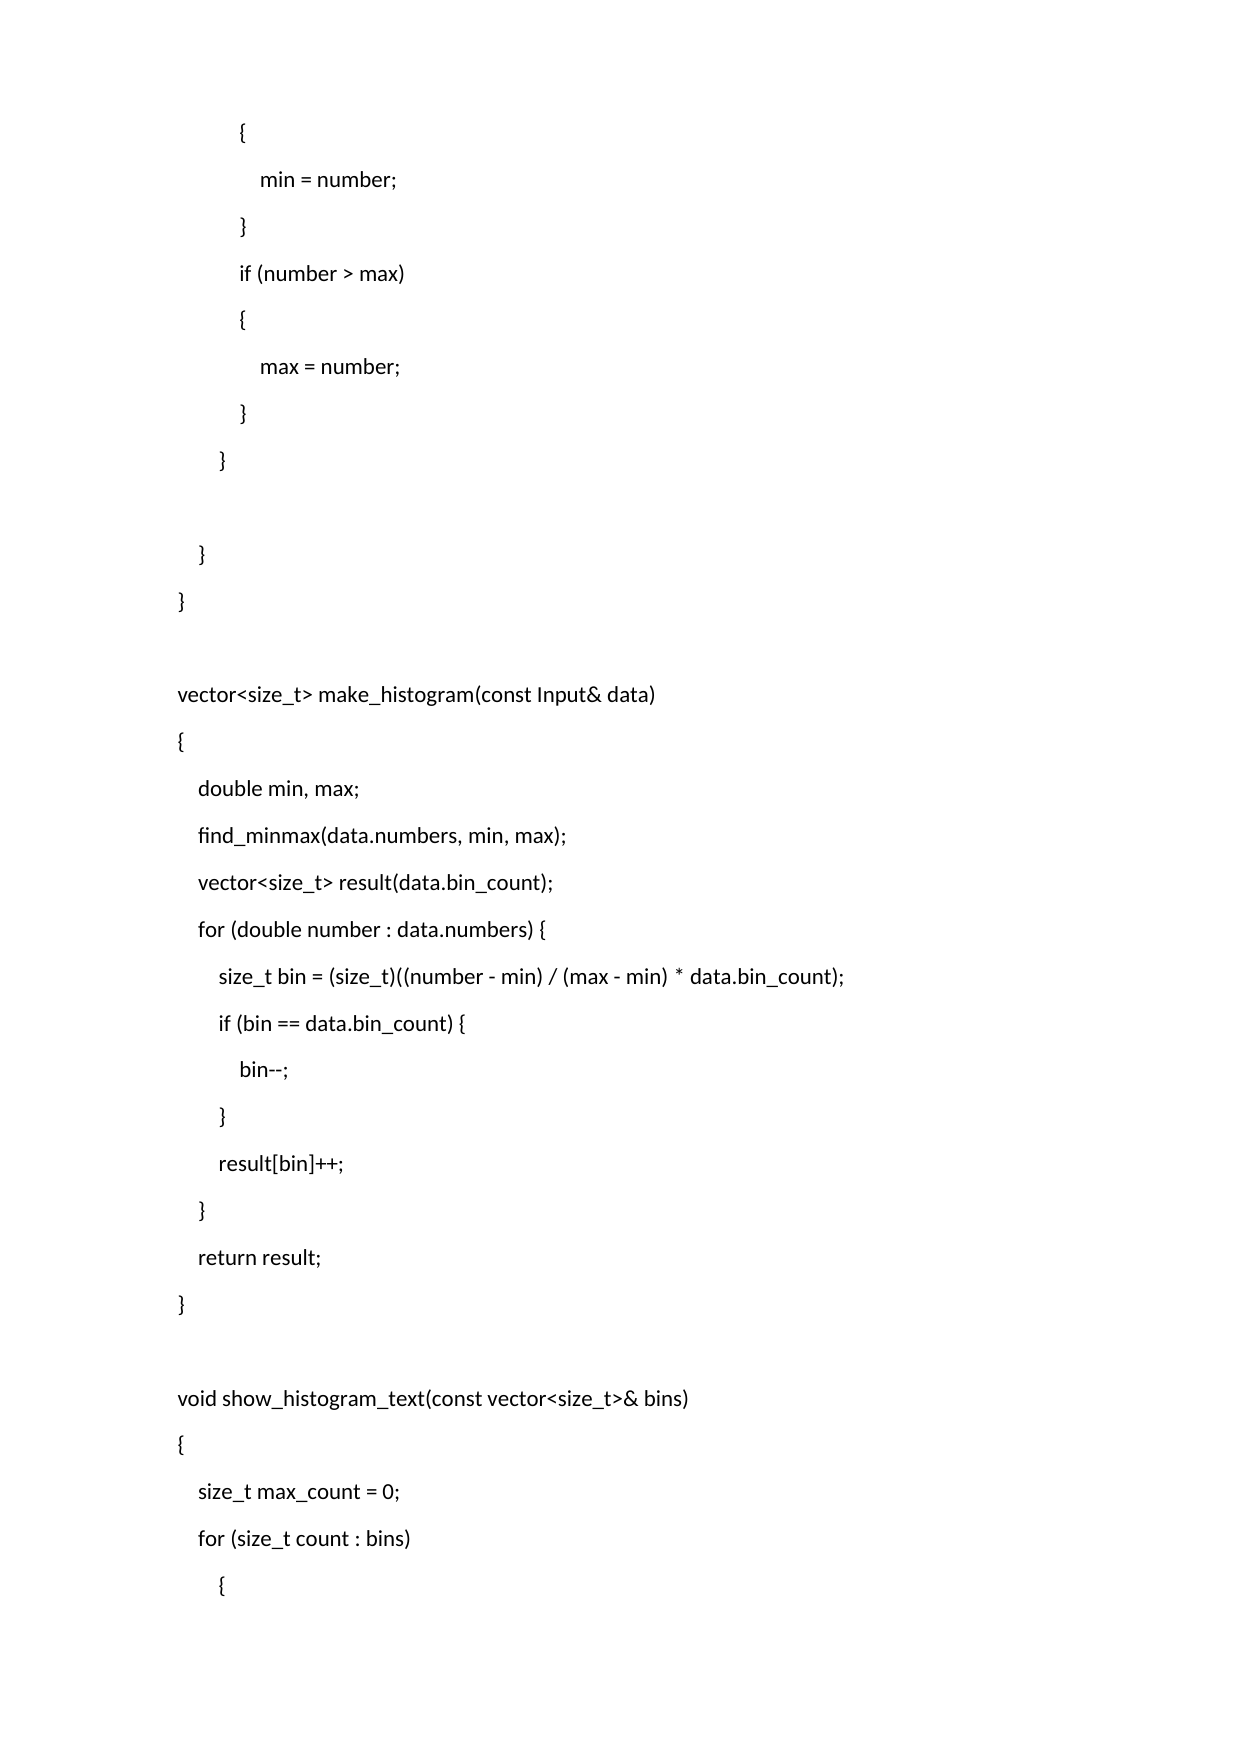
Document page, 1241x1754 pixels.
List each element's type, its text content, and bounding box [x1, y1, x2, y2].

text min = number; [177, 165, 1152, 193]
text { [177, 118, 1152, 146]
text } [177, 587, 1152, 615]
text } [177, 446, 1152, 474]
text double min, max; [177, 774, 1152, 802]
text size_t max_count = 0; [177, 1477, 1152, 1506]
text vector<size_t> make_histogram(const Input& data) [177, 681, 1152, 709]
text } [177, 540, 1152, 568]
text vector<size_t> result(data.bin_count); [177, 868, 1152, 896]
text { [177, 306, 1152, 334]
text { [177, 1571, 1152, 1599]
text void show_histogram_text(const vector<size_t>& bins) [177, 1384, 1152, 1412]
text for (size_t count : bins) [177, 1524, 1152, 1552]
text for (double number : data.numbers) { [177, 915, 1152, 943]
text bin--; [177, 1056, 1152, 1084]
text { [177, 727, 1152, 756]
text size_t bin = (size_t)((number - min) / (max - min) * data.bin_count); [177, 962, 1152, 990]
text max = number; [177, 352, 1152, 381]
text find_minmax(data.numbers, min, max); [177, 821, 1152, 849]
text } [177, 1290, 1152, 1318]
text if (bin == data.bin_count) { [177, 1009, 1152, 1037]
text result[bin]++; [177, 1149, 1152, 1177]
text } [177, 1102, 1152, 1131]
text return result; [177, 1243, 1152, 1271]
text } [177, 1196, 1152, 1224]
text } [177, 212, 1152, 240]
text if (number > max) [177, 259, 1152, 287]
text } [177, 399, 1152, 427]
text { [177, 1431, 1152, 1459]
